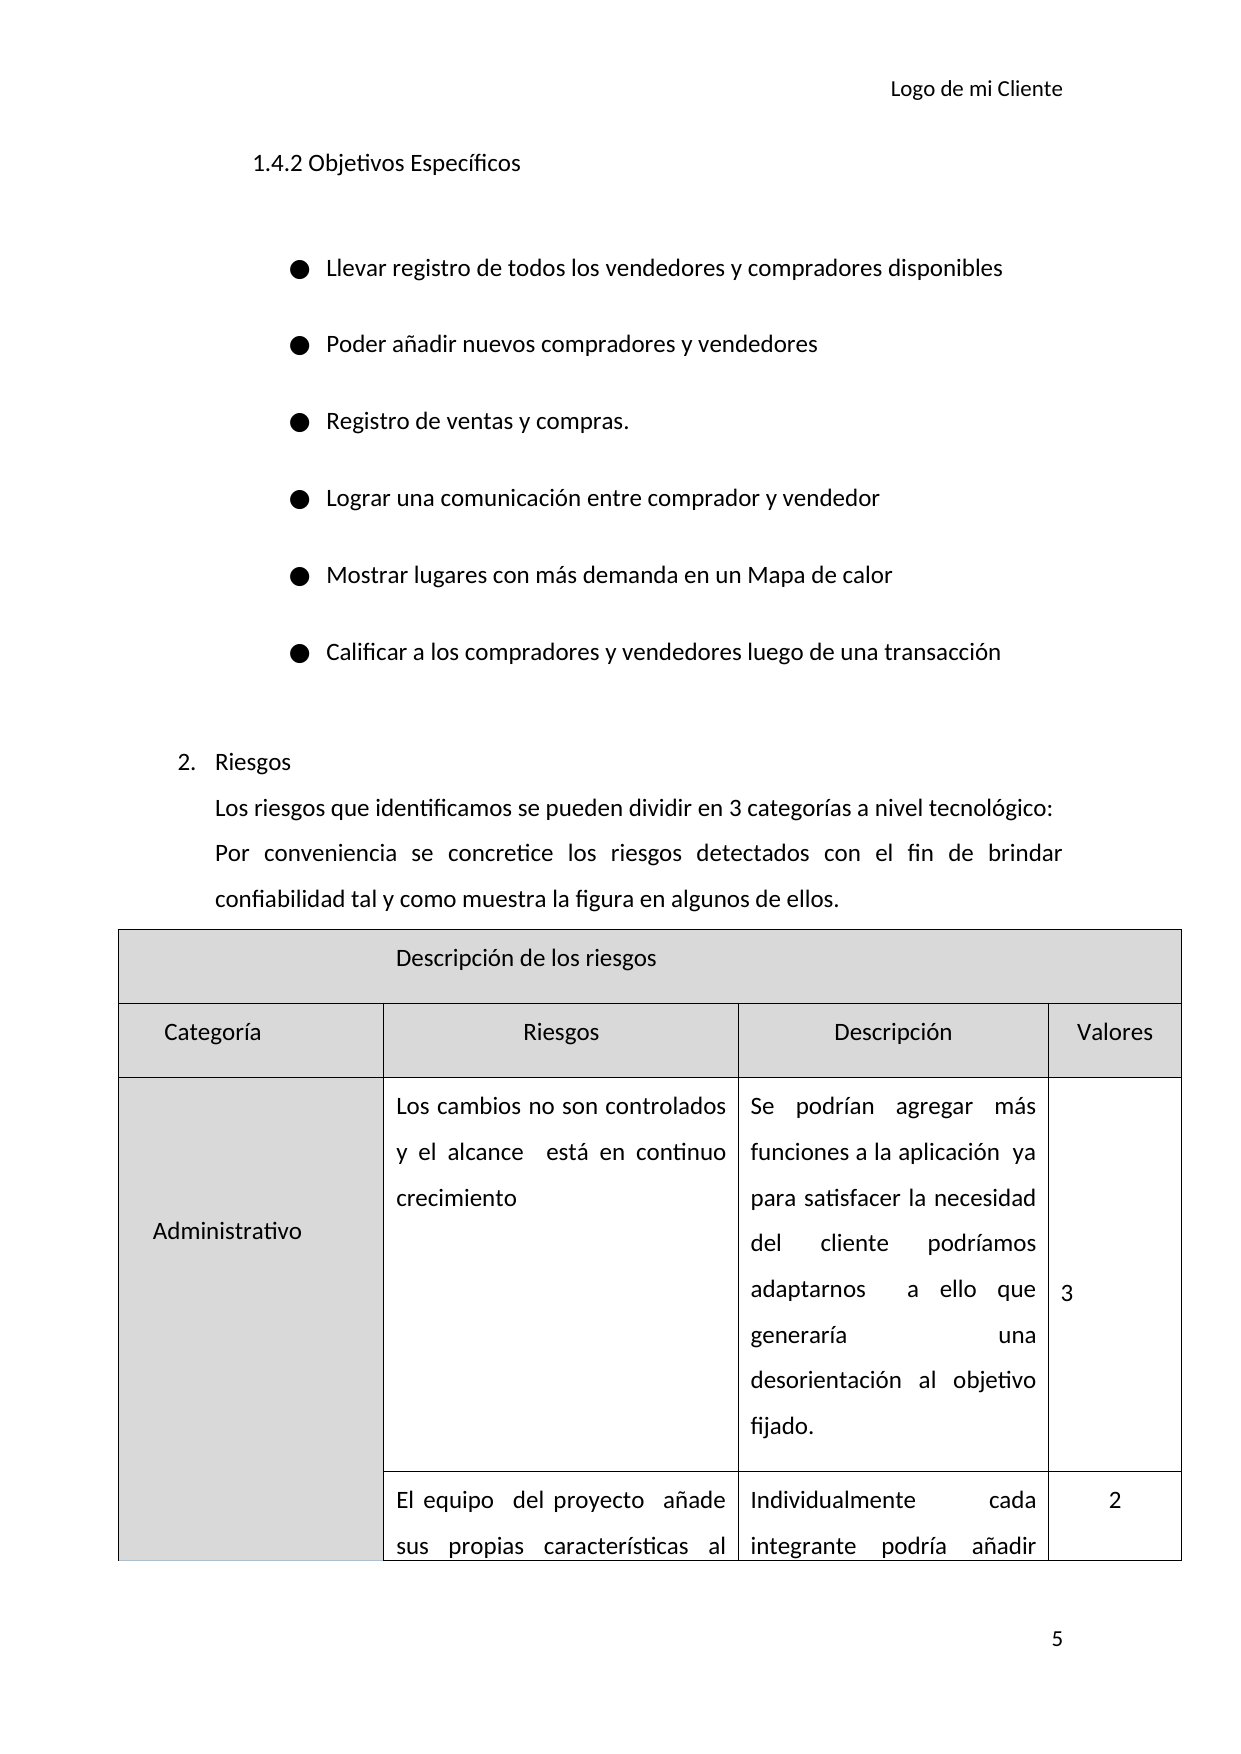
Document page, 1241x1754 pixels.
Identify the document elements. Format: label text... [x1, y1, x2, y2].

text Por conveniencia se concretice los riesgos detectados con el fin de brindar confiabilidad tal y como muestra la figura en algunos de ellos. [215, 837, 1063, 914]
list Poder añadir nuevos compradores y vendedores [288, 316, 1063, 367]
list Riesgos [177, 746, 1063, 777]
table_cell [739, 1472, 1048, 1560]
table_cell 2 [1049, 1472, 1181, 1560]
list Mostrar lugares con más demanda en un Mapa de calor [288, 547, 1063, 598]
table_cell Descripción [739, 1004, 1048, 1077]
text 1.4.2 Objetivos Específicos [207, 148, 1063, 178]
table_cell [384, 1472, 738, 1560]
list Calificar a los compradores y vendedores luego de una transacción [288, 623, 1063, 675]
text Los riesgos que identificamos se pueden dividir en 3 categorías a nivel tecnológico: [215, 792, 1063, 822]
table_cell Riesgos [384, 1004, 738, 1077]
table_cell Se podrían agregar más funciones a la aplicación ya para satisfacer la necesidad del cliente podríamos adaptarnos a ello que generaría una desorientación al objetivo fijado. [739, 1078, 1048, 1471]
table_cell Categoría [119, 1004, 383, 1077]
table_cell Valores [1049, 1004, 1181, 1077]
table_cell Los cambios no son controlados y el alcance está en continuo crecimiento [384, 1078, 738, 1471]
table_cell 3 [1049, 1078, 1181, 1471]
list Llevar registro de todos los vendedores y compradores disponibles [288, 239, 1063, 290]
table_cell Administrativo [119, 1078, 383, 1560]
list Registro de ventas y compras. [288, 393, 1063, 444]
table_header Descripción de los riesgos [119, 930, 1181, 1003]
list Lograr una comunicación entre comprador y vendedor [288, 470, 1063, 521]
